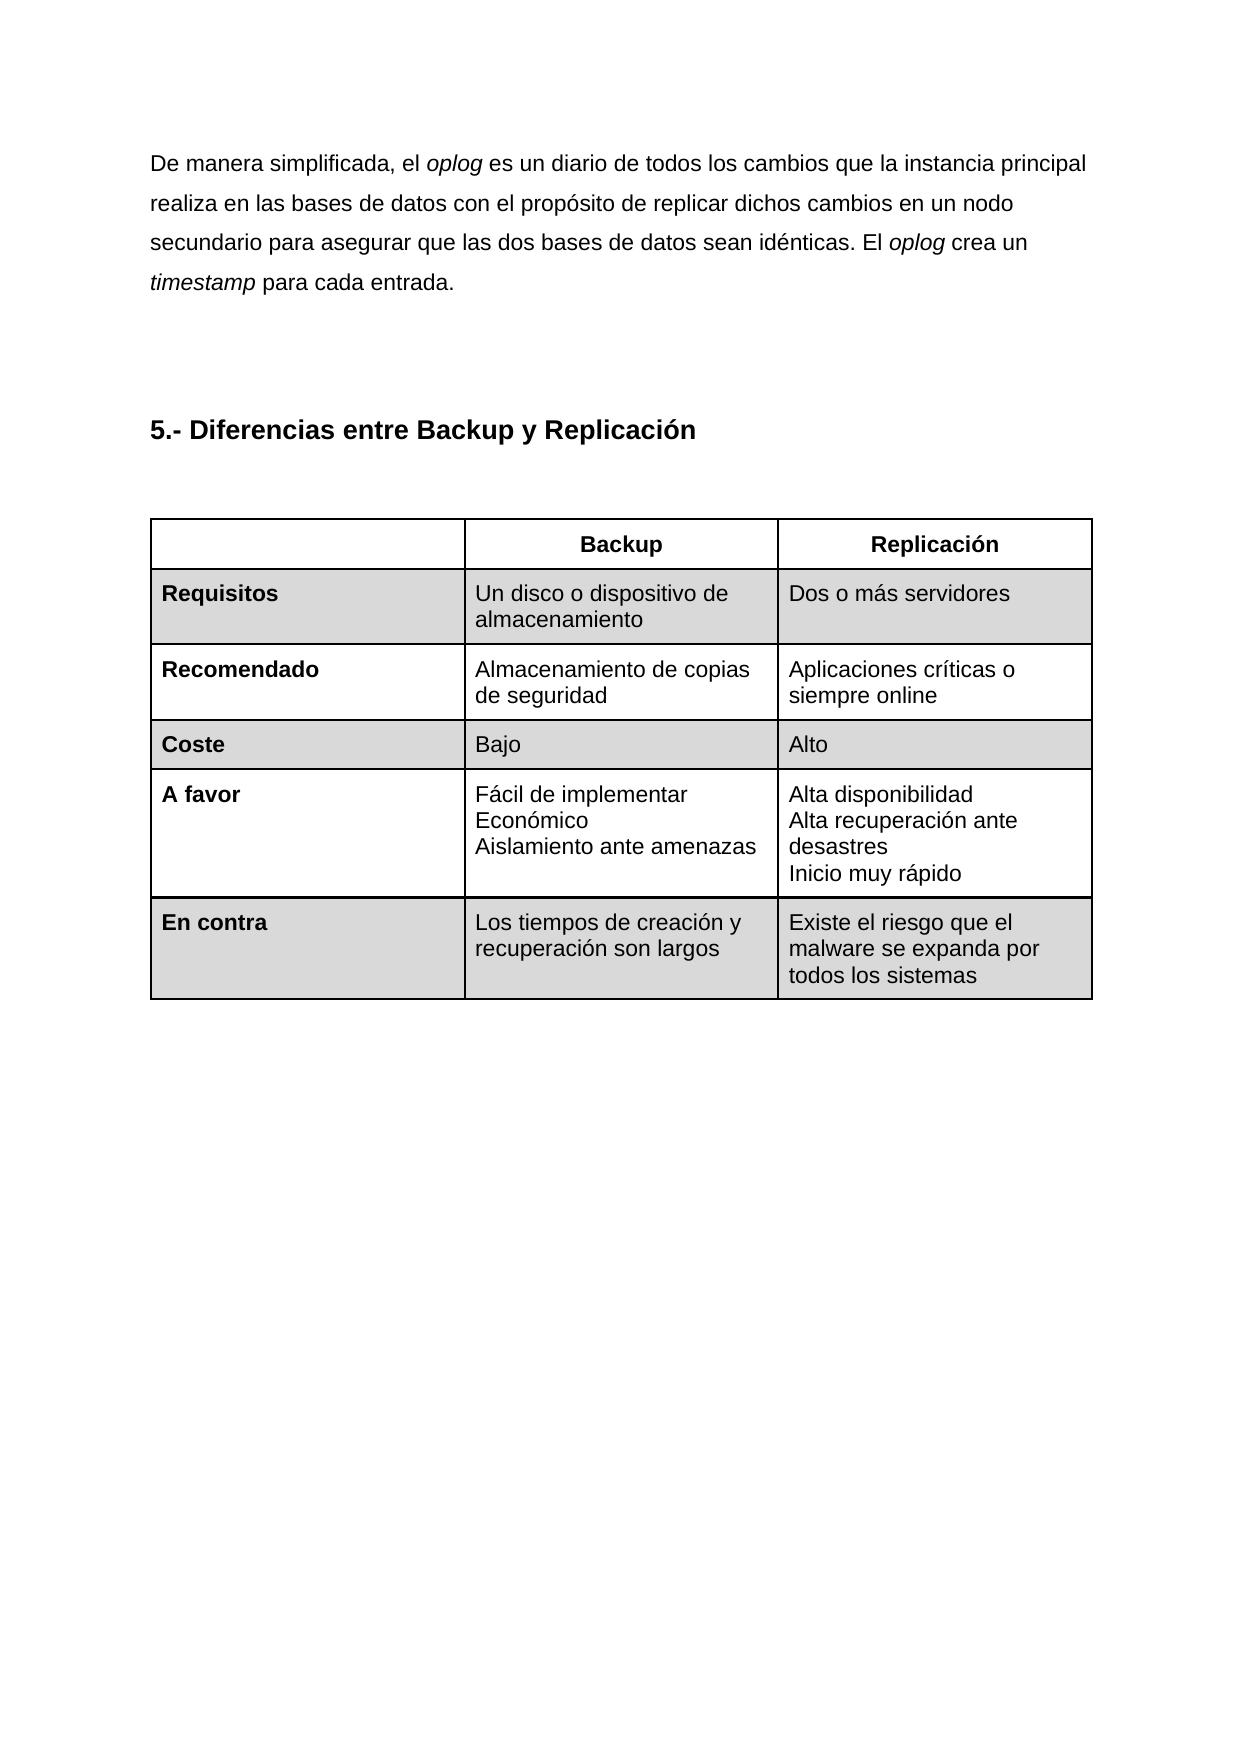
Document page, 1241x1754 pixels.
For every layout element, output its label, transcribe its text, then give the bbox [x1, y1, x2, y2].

table_cell Alta disponibilidad Alta recuperación ante desastres Inicio muy rápido [779, 770, 1091, 896]
table_cell Dos o más servidores [779, 570, 1091, 643]
table_cell Los tiempos de creación y recuperación son largos [466, 899, 777, 998]
table_cell Almacenamiento de copias de seguridad [466, 645, 777, 719]
table_cell A favor [152, 770, 464, 896]
table_cell Un disco o dispositivo de almacenamiento [466, 570, 777, 643]
table_cell Fácil de implementar Económico Aislamiento ante amenazas [466, 770, 777, 896]
table_cell Bajo [466, 721, 777, 768]
table_cell Recomendado [152, 645, 464, 719]
table_cell Requisitos [152, 570, 464, 643]
subtitle 5.- Diferencias entre Backup y Replicación [150, 414, 1090, 445]
text De manera simplificada, el oplog es un diario de todos los cambios que la instancia principal realiza en las bases de datos con el propósito de replicar dichos cambios en un nodo secundario para asegurar que las dos bases de datos sean idénticas. El oplog crea un timestamp para cada entrada. [150, 150, 1090, 295]
table_cell En contra [152, 899, 464, 998]
table_cell Alto [779, 721, 1091, 768]
table_header Backup [466, 520, 777, 567]
table_cell Coste [152, 721, 464, 768]
table_cell Aplicaciones críticas o siempre online [779, 645, 1091, 719]
table_header [152, 520, 464, 567]
table_cell Existe el riesgo que el malware se expanda por todos los sistemas [779, 899, 1091, 998]
table_header Replicación [779, 520, 1091, 567]
